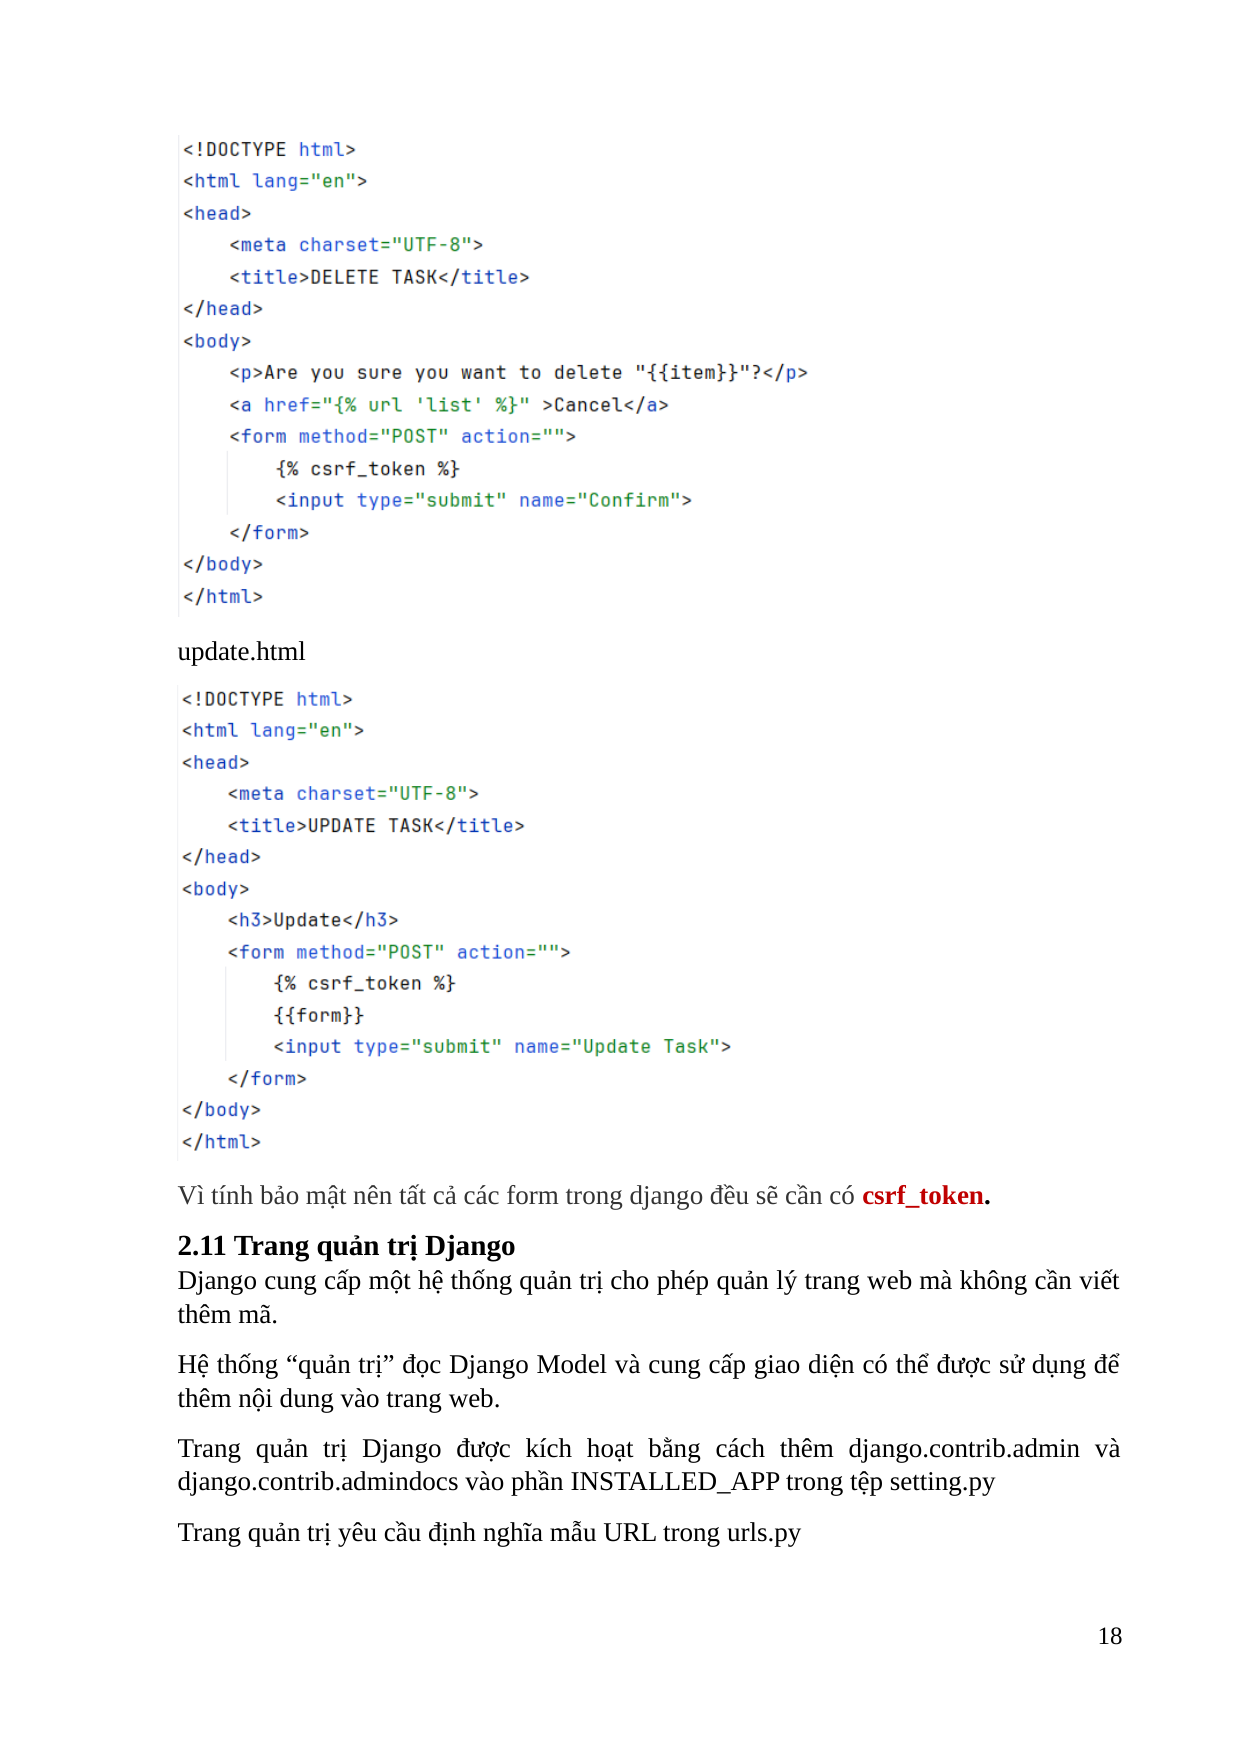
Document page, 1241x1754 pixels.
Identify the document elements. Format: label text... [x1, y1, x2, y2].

text update.html [177, 635, 1122, 666]
text Trang quản trị yêu cầu định nghĩa mẫu URL trong urls.py [177, 1516, 1122, 1547]
picture [177, 135, 1043, 617]
text Hệ thống “quản trị” đọc Django Model và cung cấp giao diện có thể được sử dụng để thêm nội dung vào trang web. [177, 1348, 1122, 1413]
text Trang quản trị Django được kích hoạt bằng cách thêm django.contrib.admin và django.contrib.admindocs vào phần INSTALLED_APP trong tệp setting.py [177, 1432, 1122, 1497]
text Vì tính bảo mật nên tất cả các form trong django đều sẽ cần có csrf_token. [177, 1179, 1122, 1210]
text Django cung cấp một hệ thống quản trị cho phép quản lý trang web mà không cần viết thêm mã. [177, 1264, 1122, 1329]
picture [177, 685, 1044, 1161]
subtitle 2.11 Trang quản trị Django [177, 1228, 1122, 1262]
